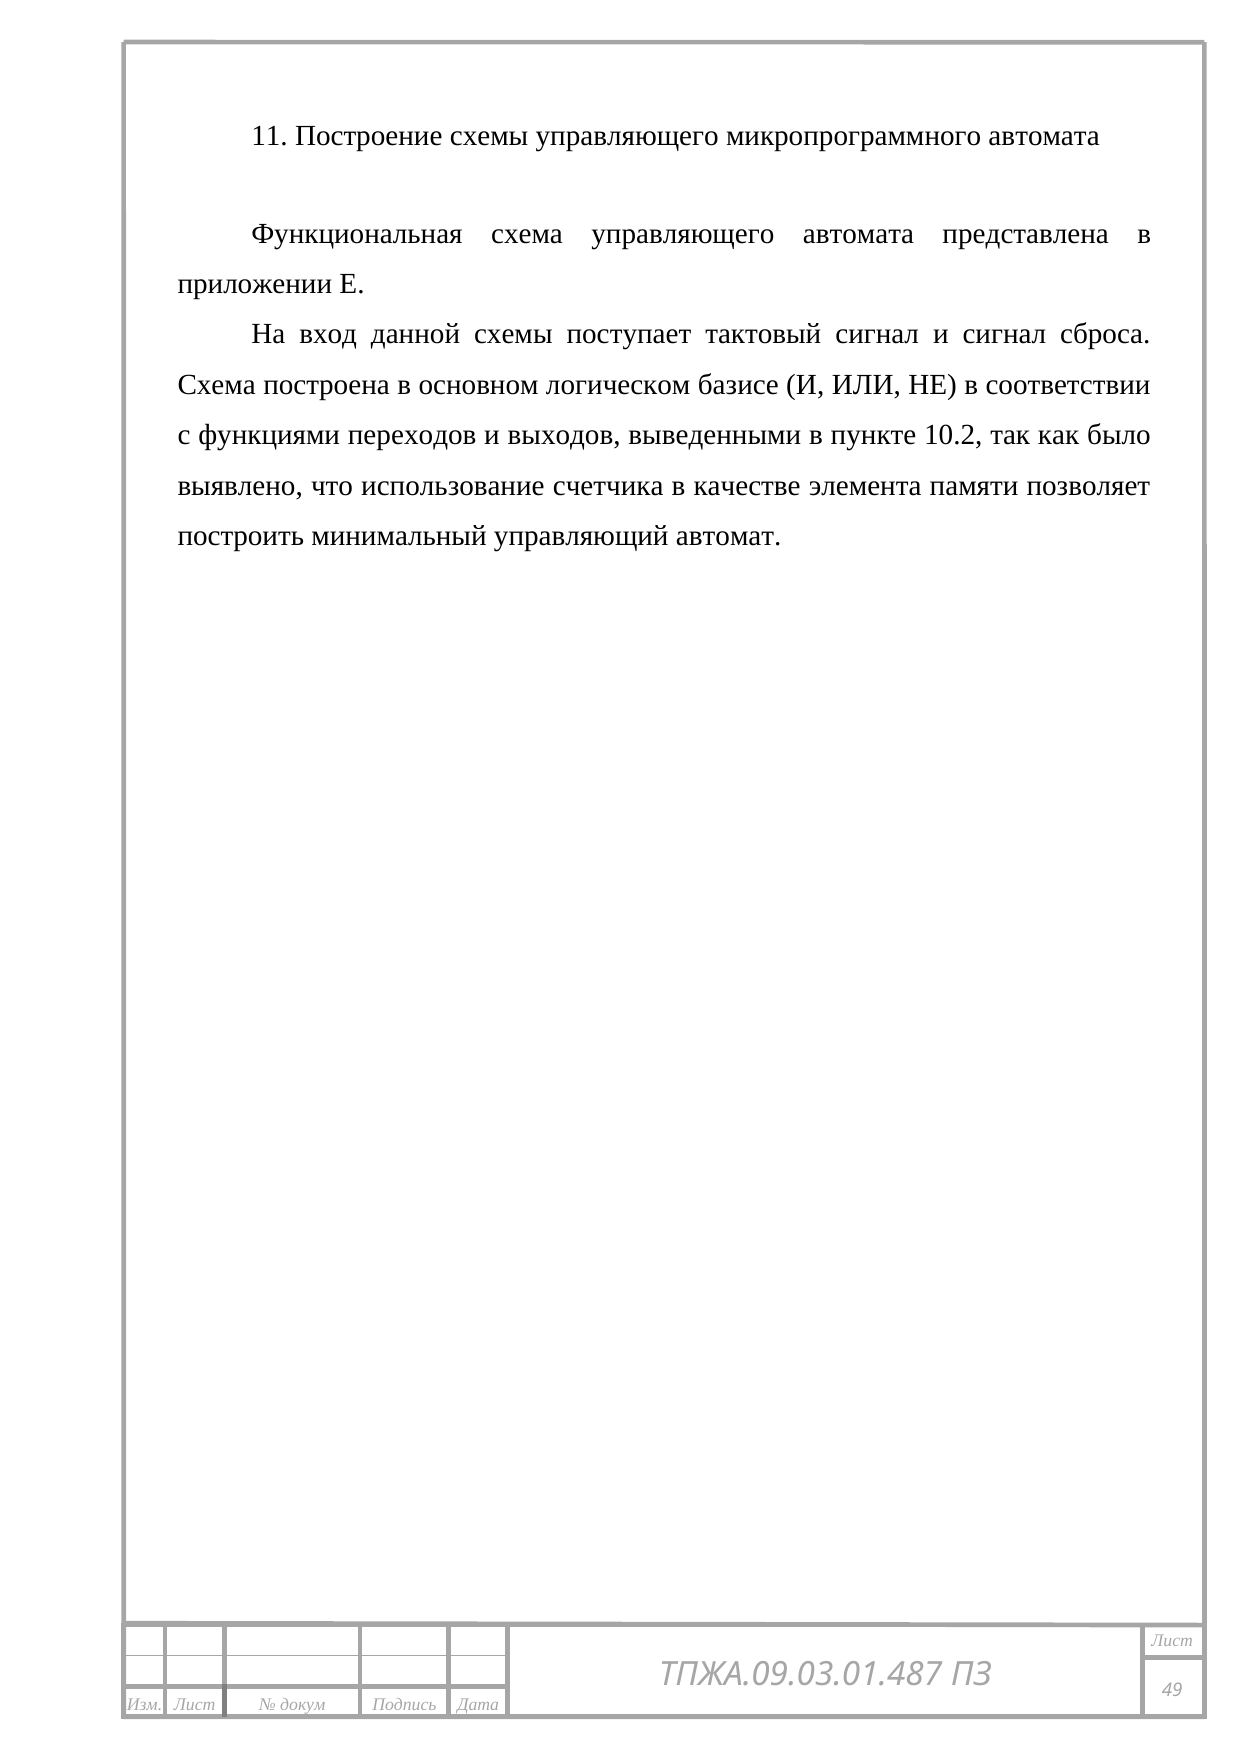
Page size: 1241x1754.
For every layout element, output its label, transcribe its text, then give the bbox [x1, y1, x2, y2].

text Функциональная схема управляющего автомата представлена в приложении Е. [177, 216, 1152, 300]
text На вход данной схемы поступает тактовый сигнал и сигнал сброса. Схема построена в основном логическом базисе (И, ИЛИ, НЕ) в соответствии с функциями переходов и выходов, выведенными в пункте 10.2, так как было выявлено, что использование счетчика в качестве элемента памяти позволяет построить минимальный управляющий автомат. [177, 317, 1152, 551]
subtitle 11. Построение схемы управляющего микропрограммного автомата [177, 118, 1152, 152]
